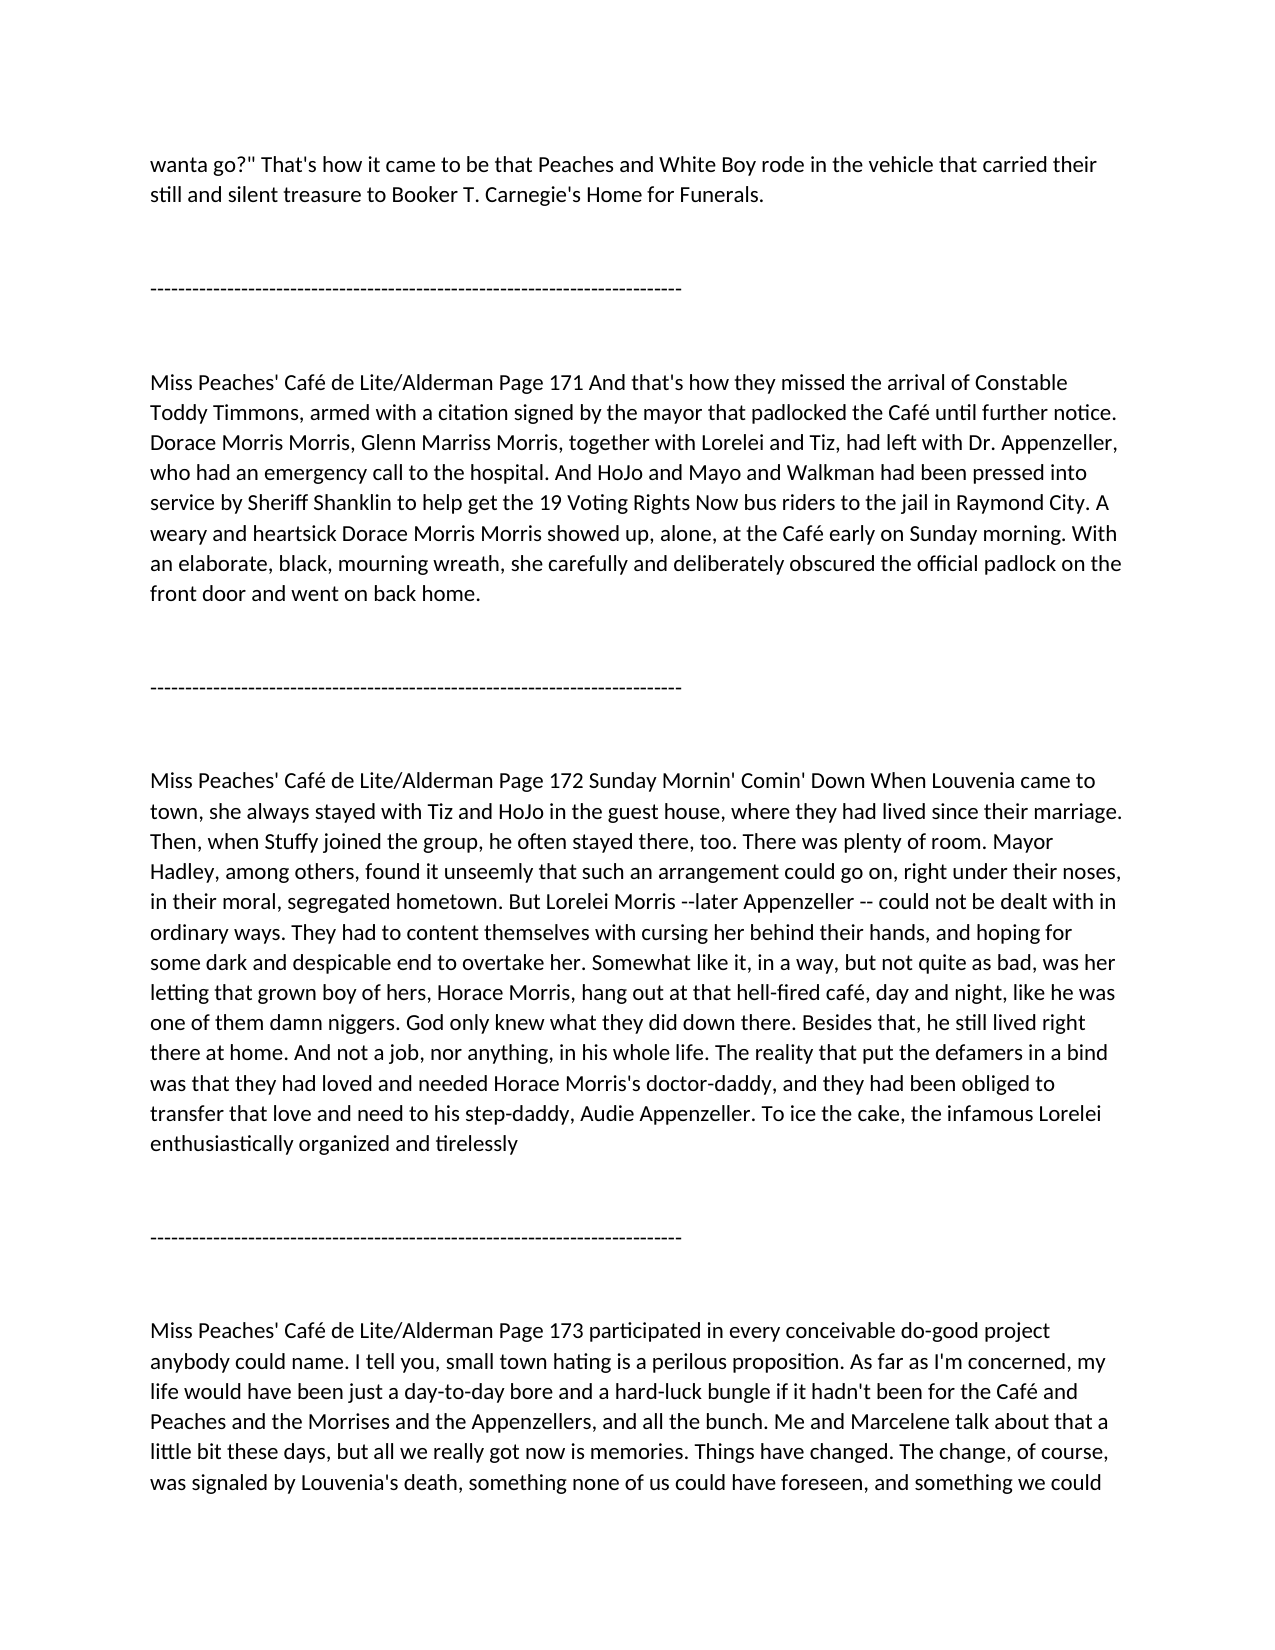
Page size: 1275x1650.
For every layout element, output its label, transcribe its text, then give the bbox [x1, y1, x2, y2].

text Miss Peaches' Café de Lite/Alderman Page 171 And that's how they missed the arrival of Constable Toddy Timmons, armed with a citation signed by the mayor that padlocked the Café until further notice. Dorace Morris Morris, Glenn Marriss Morris, together with Lorelei and Tiz, had left with Dr. Appenzeller, who had an emergency call to the hospital. And HoJo and Mayo and Walkman had been pressed into service by Sheriff Shanklin to help get the 19 Voting Rights Now bus riders to the jail in Raymond City. A weary and heartsick Dorace Morris Morris showed up, alone, at the Café early on Sunday morning. With an elaborate, black, mourning wreath, she carefully and deliberately obscured the official padlock on the front door and went on back home. [150, 368, 1125, 607]
text ---------------------------------------------------------------------------- [150, 673, 1125, 701]
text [150, 1317, 1125, 1496]
text ---------------------------------------------------------------------------- [150, 1223, 1125, 1251]
text ---------------------------------------------------------------------------- [150, 274, 1125, 302]
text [150, 150, 1125, 208]
text Miss Peaches' Café de Lite/Alderman Page 172 Sunday Mornin' Comin' Down When Louvenia came to town, she always stayed with Tiz and HoJo in the guest house, where they had lived since their marriage. Then, when Stuffy joined the group, he often stayed there, too. There was plenty of room. Mayor Hadley, among others, found it unseemly that such an arrangement could go on, right under their noses, in their moral, segregated hometown. But Lorelei Morris --later Appenzeller -- could not be dealt with in ordinary ways. They had to content themselves with cursing her behind their hands, and hoping for some dark and despicable end to overtake her. Somewhat like it, in a way, but not quite as bad, was her letting that grown boy of hers, Horace Morris, hang out at that hell-fired café, day and night, like he was one of them damn niggers. God only knew what they did down there. Besides that, he still lived right there at home. And not a job, nor anything, in his whole life. The reality that put the defamers in a bind was that they had loved and needed Horace Morris's doctor-daddy, and they had been obliged to transfer that love and need to his step-daddy, Audie Appenzeller. To ice the cake, the infamous Lorelei enthusiastically organized and tirelessly [150, 767, 1125, 1157]
